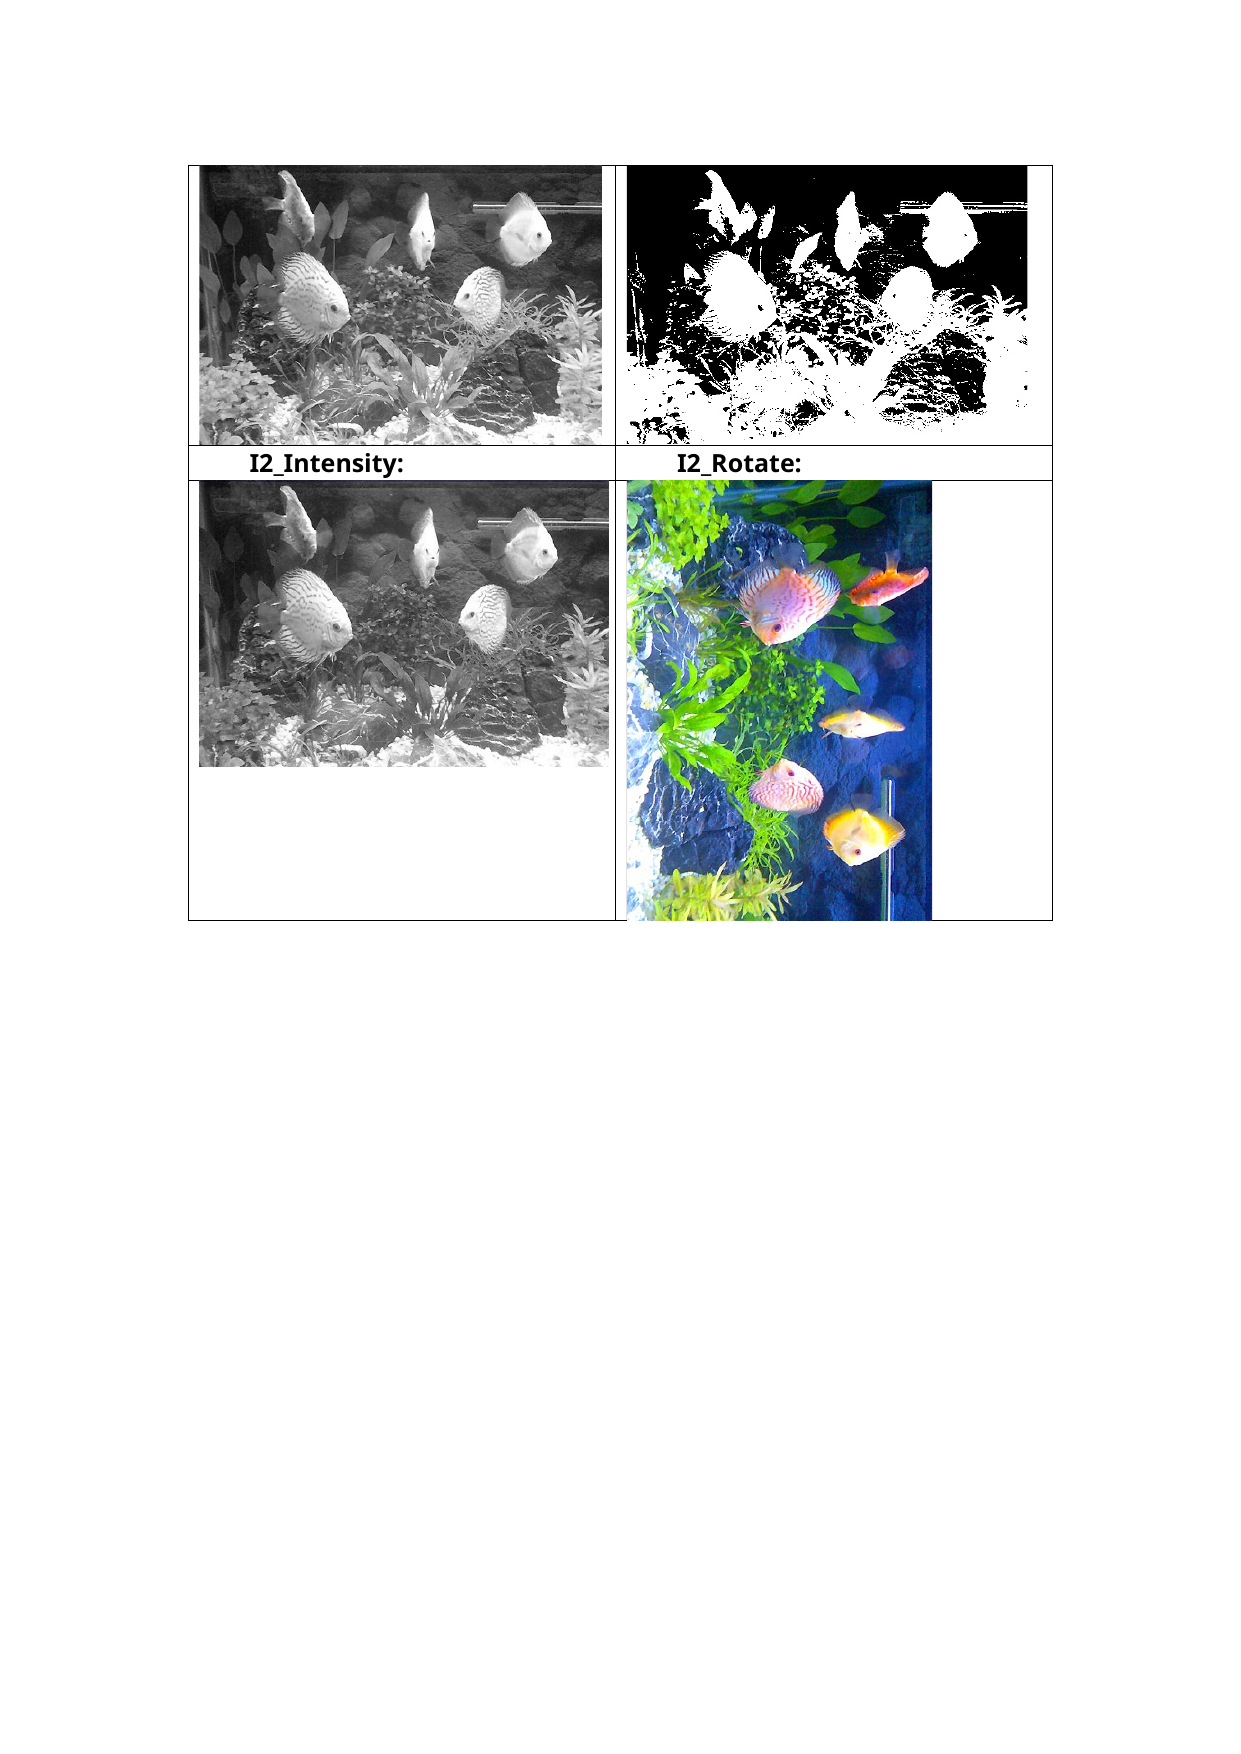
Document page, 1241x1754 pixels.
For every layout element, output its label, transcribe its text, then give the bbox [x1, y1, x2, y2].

table_cell [616, 166, 1052, 445]
table_cell I2_Intensity: [189, 446, 615, 480]
picture [626, 165, 1028, 444]
picture [199, 165, 602, 445]
table_cell [616, 481, 626, 920]
table_cell I2_Rotate: [616, 446, 1052, 480]
table_cell [933, 481, 1052, 920]
table_cell [602, 166, 615, 445]
table_cell [189, 166, 199, 445]
table_cell [189, 481, 615, 920]
picture [199, 480, 609, 767]
picture [626, 480, 933, 921]
